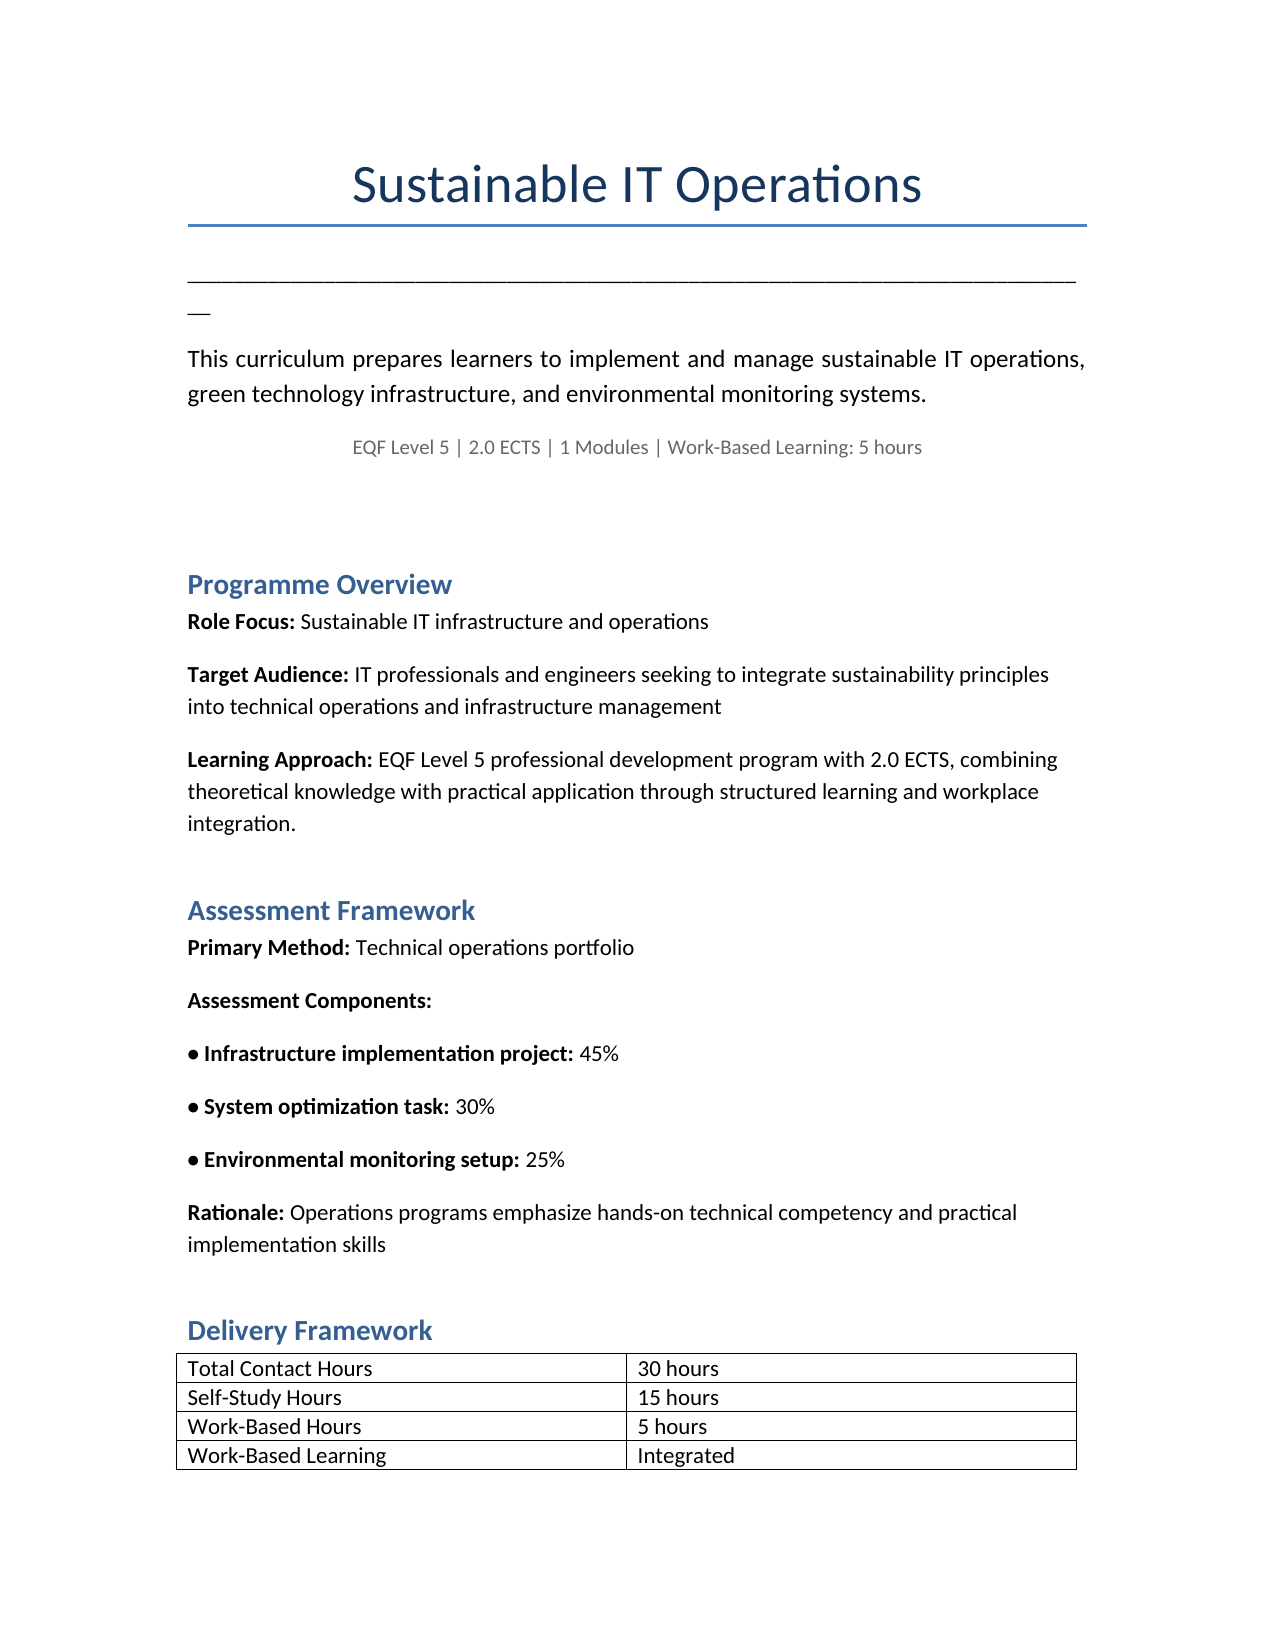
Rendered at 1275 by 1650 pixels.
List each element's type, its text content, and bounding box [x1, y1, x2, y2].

table_header Total Contact Hours [177, 1354, 626, 1382]
subtitle Programme Overview [187, 566, 1087, 602]
subtitle Delivery Framework [187, 1312, 1087, 1348]
text This curriculum prepares learners to implement and manage sustainable IT operations, green technology infrastructure, and environmental monitoring systems. [187, 343, 1087, 408]
table_cell 15 hours [627, 1383, 1076, 1411]
text • Infrastructure implementation project: 45% [187, 1039, 1087, 1067]
text Learning Approach: EQF Level 5 professional development program with 2.0 ECTS, combining theoretical knowledge with practical application through structured learning and workplace integration. [187, 745, 1087, 838]
text ________________________________________________________________________________ [187, 258, 1087, 318]
title Sustainable IT Operations [187, 150, 1087, 227]
text • System optimization task: 30% [187, 1092, 1087, 1120]
text Target Audience: IT professionals and engineers seeking to integrate sustainability principles into technical operations and infrastructure management [187, 660, 1087, 720]
table_cell Integrated [627, 1441, 1076, 1469]
table_cell 5 hours [627, 1412, 1076, 1440]
table_cell Self-Study Hours [177, 1383, 626, 1411]
text EQF Level 5 | 2.0 ECTS | 1 Modules | Work-Based Learning: 5 hours [187, 434, 1087, 459]
table_cell Work-Based Hours [177, 1412, 626, 1440]
text • Environmental monitoring setup: 25% [187, 1145, 1087, 1173]
table_cell Work-Based Learning [177, 1441, 626, 1469]
table_header 30 hours [627, 1354, 1076, 1382]
text Primary Method: Technical operations portfolio [187, 933, 1087, 961]
text Assessment Components: [187, 986, 1087, 1014]
text Role Focus: Sustainable IT infrastructure and operations [187, 607, 1087, 635]
subtitle Assessment Framework [187, 892, 1087, 927]
text Rationale: Operations programs emphasize hands-on technical competency and practical implementation skills [187, 1198, 1087, 1258]
